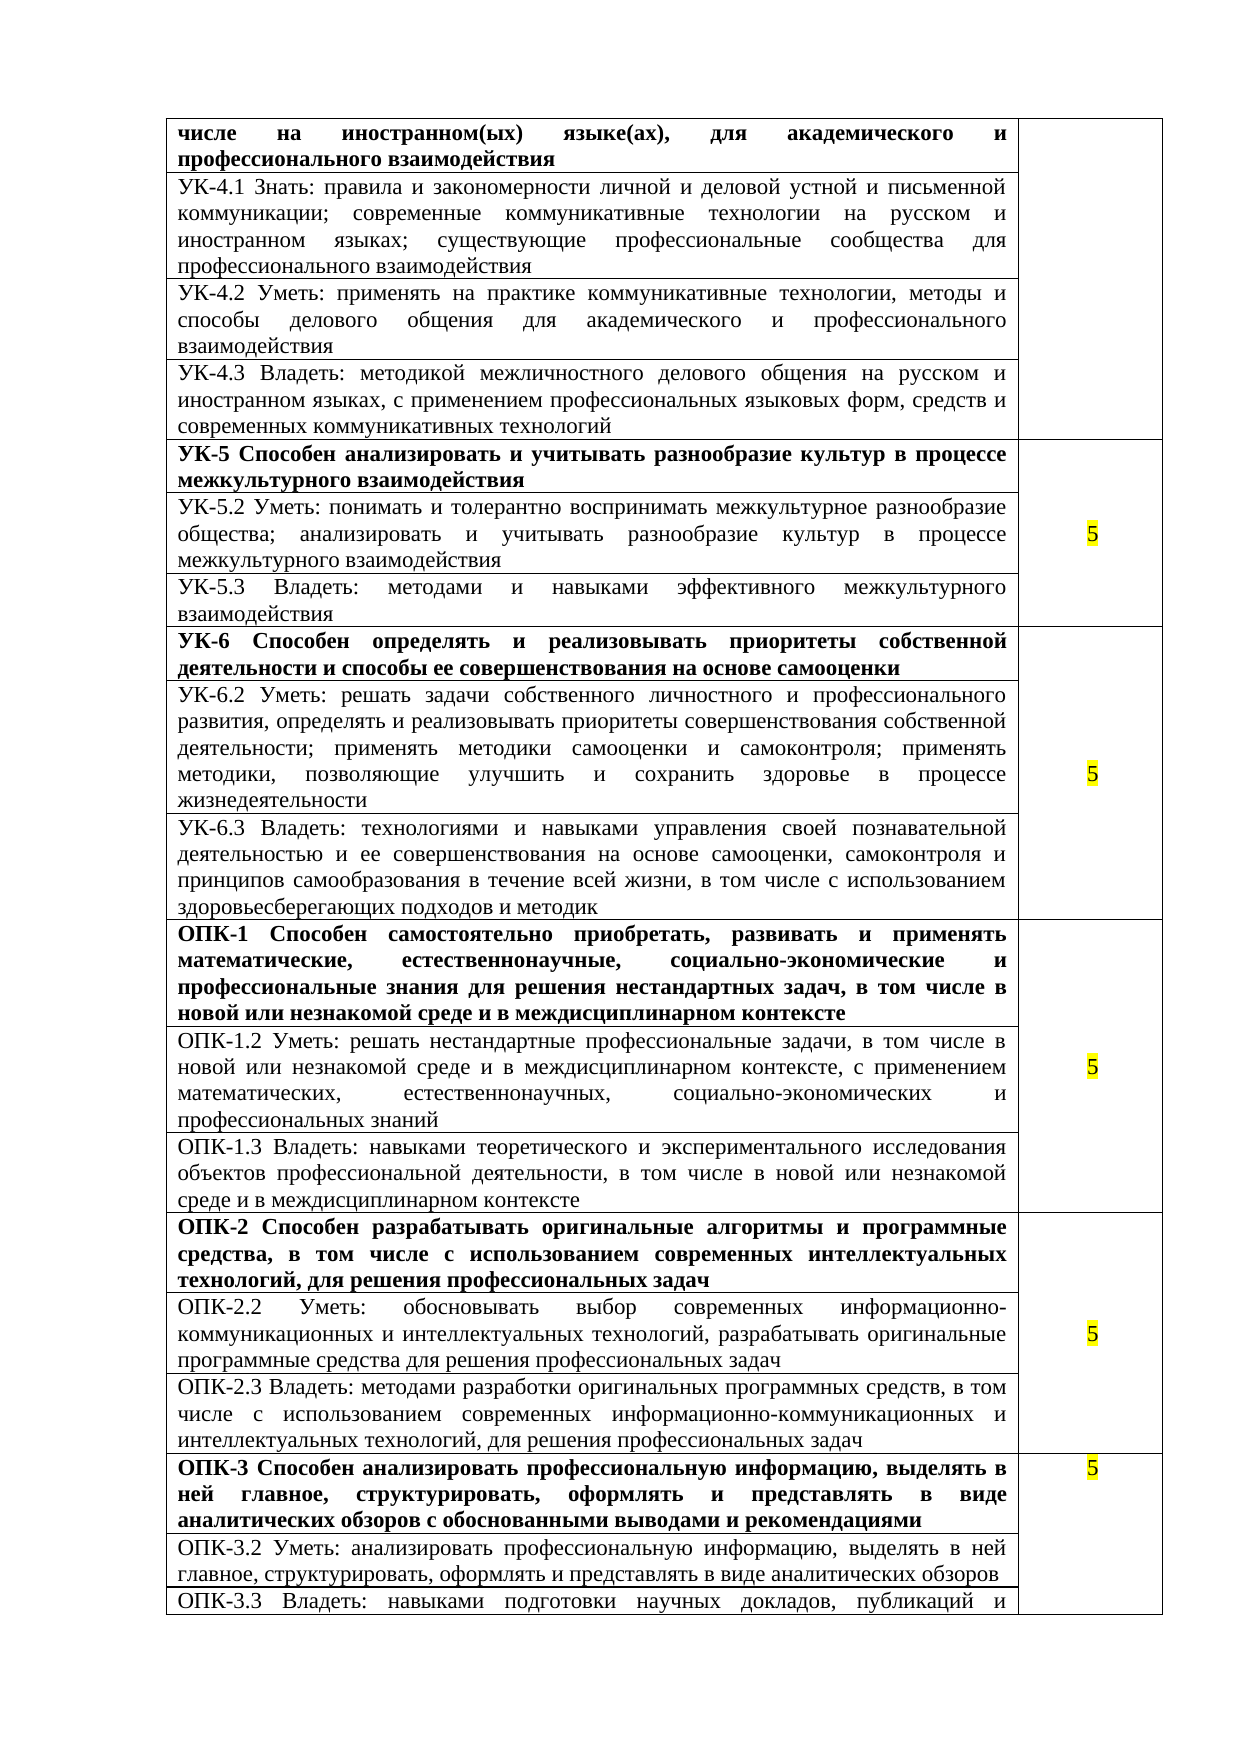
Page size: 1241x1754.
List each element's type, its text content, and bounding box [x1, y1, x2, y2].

table_cell 5 [1019, 1213, 1162, 1452]
table_cell УК-5.3 Владеть: методами и навыками эффективного межкультурного взаимодействия [167, 574, 1018, 626]
table_cell ОПК-1.3 Владеть: навыками теоретического и экспериментального исследования объектов профессиональной деятельности, в том числе в новой или незнакомой среде и в междисциплинарном контексте [167, 1133, 1018, 1212]
table_cell УК-6 Способен определять и реализовывать приоритеты собственной деятельности и способы ее совершенствования на основе самооценки [167, 627, 1018, 680]
table_cell УК-5.2 Уметь: понимать и толерантно воспринимать межкультурное разнообразие общества; анализировать и учитывать разнообразие культур в процессе межкультурного взаимодействия [167, 493, 1018, 572]
table_cell УК-4.1 Знать: правила и закономерности личной и деловой устной и письменной коммуникации; современные коммуникативные технологии на русском и иностранном языках; существующие профессиональные сообщества для профессионального взаимодействия [167, 173, 1018, 278]
table_cell 5 [1019, 1454, 1162, 1614]
table_cell 5 [1019, 627, 1162, 919]
table_cell УК-4.2 Уметь: применять на практике коммуникативные технологии, методы и способы делового общения для академического и профессионального взаимодействия [167, 279, 1018, 358]
table_cell УК-6.2 Уметь: решать задачи собственного личностного и профессионального развития, определять и реализовывать приоритеты совершенствования собственной деятельности; применять методики самооценки и самоконтроля; применять методики, позволяющие улучшить и сохранить здоровье в процессе жизнедеятельности [167, 681, 1018, 813]
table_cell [167, 119, 1018, 172]
table_cell ОПК-1 Способен самостоятельно приобретать, развивать и применять математические, естественнонаучные, социально-экономические и профессиональные знания для решения нестандартных задач, в том числе в новой или незнакомой среде и в междисциплинарном контексте [167, 920, 1018, 1026]
table_cell 5 [1019, 920, 1162, 1212]
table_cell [167, 1588, 1018, 1614]
table_cell 5 [1019, 440, 1162, 626]
table_cell УК-6.3 Владеть: технологиями и навыками управления своей познавательной деятельностью и ее совершенствования на основе самооценки, самоконтроля и принципов самообразования в течение всей жизни, в том числе с использованием здоровьесберегающих подходов и методик [167, 814, 1018, 919]
table_cell ОПК-2 Способен разрабатывать оригинальные алгоритмы и программные средства, в том числе с использованием современных интеллектуальных технологий, для решения профессиональных задач [167, 1213, 1018, 1292]
table_cell 5 [1019, 119, 1162, 438]
table_cell УК-5 Способен анализировать и учитывать разнообразие культур в процессе межкультурного взаимодействия [167, 440, 1018, 492]
table_cell УК-4.3 Владеть: методикой межличностного делового общения на русском и иностранном языках, с применением профессиональных языковых форм, средств и современных коммуникативных технологий [167, 360, 1018, 438]
table_cell ОПК-1.2 Уметь: решать нестандартные профессиональные задачи, в том числе в новой или незнакомой среде и в междисциплинарном контексте, с применением математических, естественнонаучных, социально-экономических и профессиональных знаний [167, 1027, 1018, 1132]
